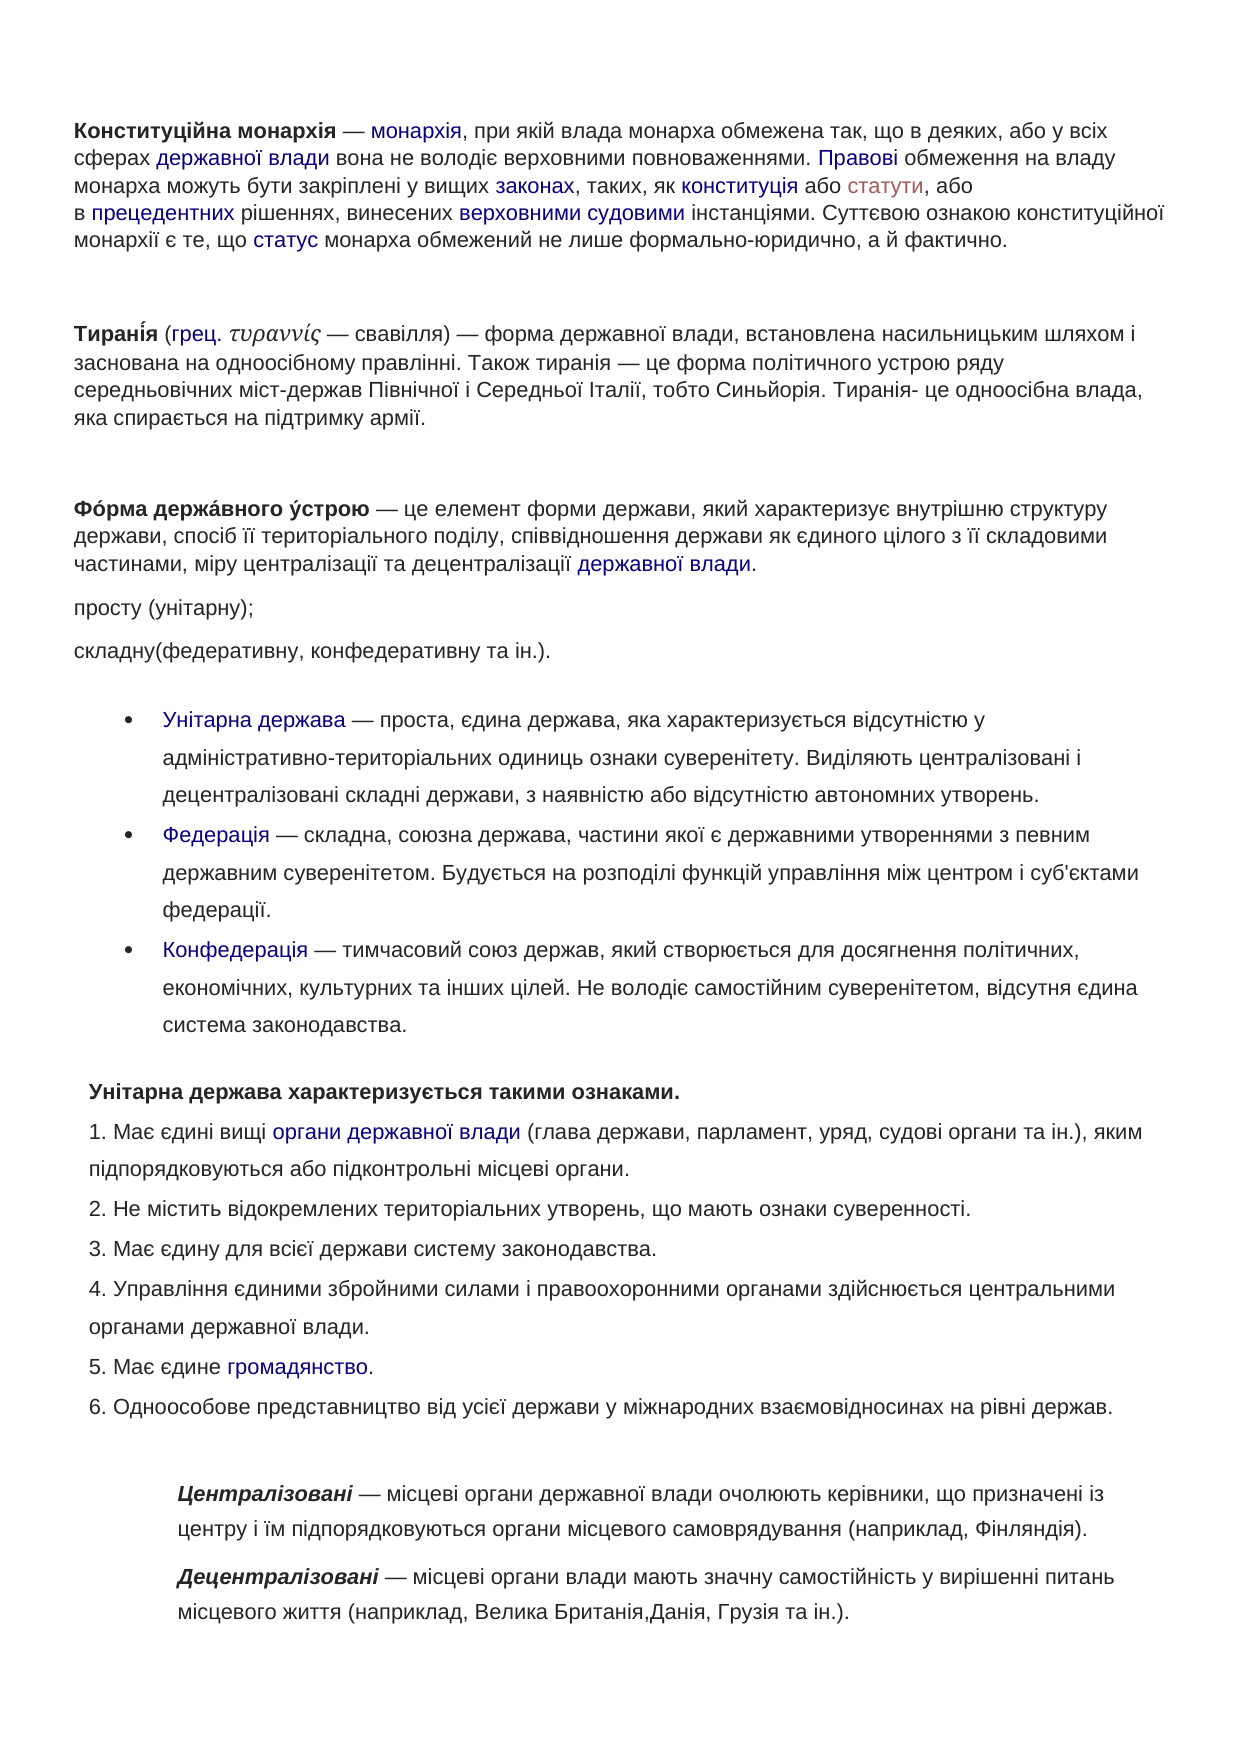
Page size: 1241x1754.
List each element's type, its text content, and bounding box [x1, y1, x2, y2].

text 2. Не містить відокремлених територіальних утворень, що мають ознаки суверенності. [88, 1184, 1152, 1221]
text Децентралізовані — місцеві органи влади мають значну самостійність у вирішенні питань місцевого життя (наприклад, Велика Британія,Данія, Грузія та ін.). [177, 1554, 1152, 1624]
text Тирані́я (грец. τυραννίς — свавілля) — форма державної влади, встановлена ​​насильницьким шляхом і заснована на одноосібному правлінні. Також тиранія — це форма політичного устрою ряду середньовічних міст-держав Північної і Середньої Італії, тобто Синьйорія. Тиранія- це одноосібна влада, яка спирається на підтримку армії. [74, 318, 1167, 430]
text Фо́рма держа́вного у́строю — це елемент форми держави, який характеризує внутрішню структуру держави, спосіб її територіального поділу, співвідношення держави як єдиного цілого з її складовими частинами, міру централізації та децентралізації державної влади. [74, 496, 1167, 576]
list Конфедерація — тимчасовий союз держав, який створюється для досягнення політичних, економічних, культурних та інших цілей. Не володіє самостійним суверенітетом, відсутня єдина система законодавства. [125, 924, 1152, 1037]
text Централізовані — місцеві органи державної влади очолюють керівники, що призначені із центру і їм підпорядковуються органи місцевого самоврядування (наприклад, Фінляндія). [177, 1471, 1152, 1541]
list Унітарна держава — проста, єдина держава, яка характеризується відсутністю у адміністративно-територіальних одиниць ознаки суверенітету. Виділяють централізовані і децентралізовані складні держави, з наявністю або відсутністю автономних утворень. [125, 694, 1152, 807]
text Конституційна монархія — монархія, при якій влада монарха обмежена так, що в деяких, або у всіх сферах державної влади вона не володіє верховними повноваженнями. Правові обмеження на владу монарха можуть бути закріплені у вищих законах, таких, як конституція або статути, або в прецедентних рішеннях, винесених верховними судовими інстанціями. Суттєвою ознакою конституційної монархії є те, що статус монарха обмежений не лише формально-юридично, а й фактично. [74, 118, 1167, 252]
list Федерація — складна, союзна держава, частини якої є державними утвореннями з певним державним суверенітетом. Будується на розподілі функцій управління між центром і суб'єктами федерації. [125, 809, 1152, 922]
text 6. Одноособове представництво від усієї держави у міжнародних взаємовідносинах на рівні держав. [88, 1381, 1152, 1419]
text просту (унітарну); [74, 594, 1167, 619]
text 1. Має єдині вищі органи державної влади (глава держави, парламент, уряд, судові органи та ін.), яким підпорядковуються або підконтрольні місцеві органи. [88, 1106, 1152, 1181]
text 3. Має єдину для всієї держави систему законодавства. [88, 1224, 1152, 1261]
text Унітарна держава характеризується такими ознаками. [88, 1066, 1152, 1104]
text 5. Має єдине громадянство. [88, 1341, 1152, 1379]
text 4. Управління єдиними збройними силами і правоохоронними органами здійснюється центральними органами державної влади. [88, 1264, 1152, 1339]
text складну(федеративну, конфедеративну та ін.). [74, 638, 1167, 663]
